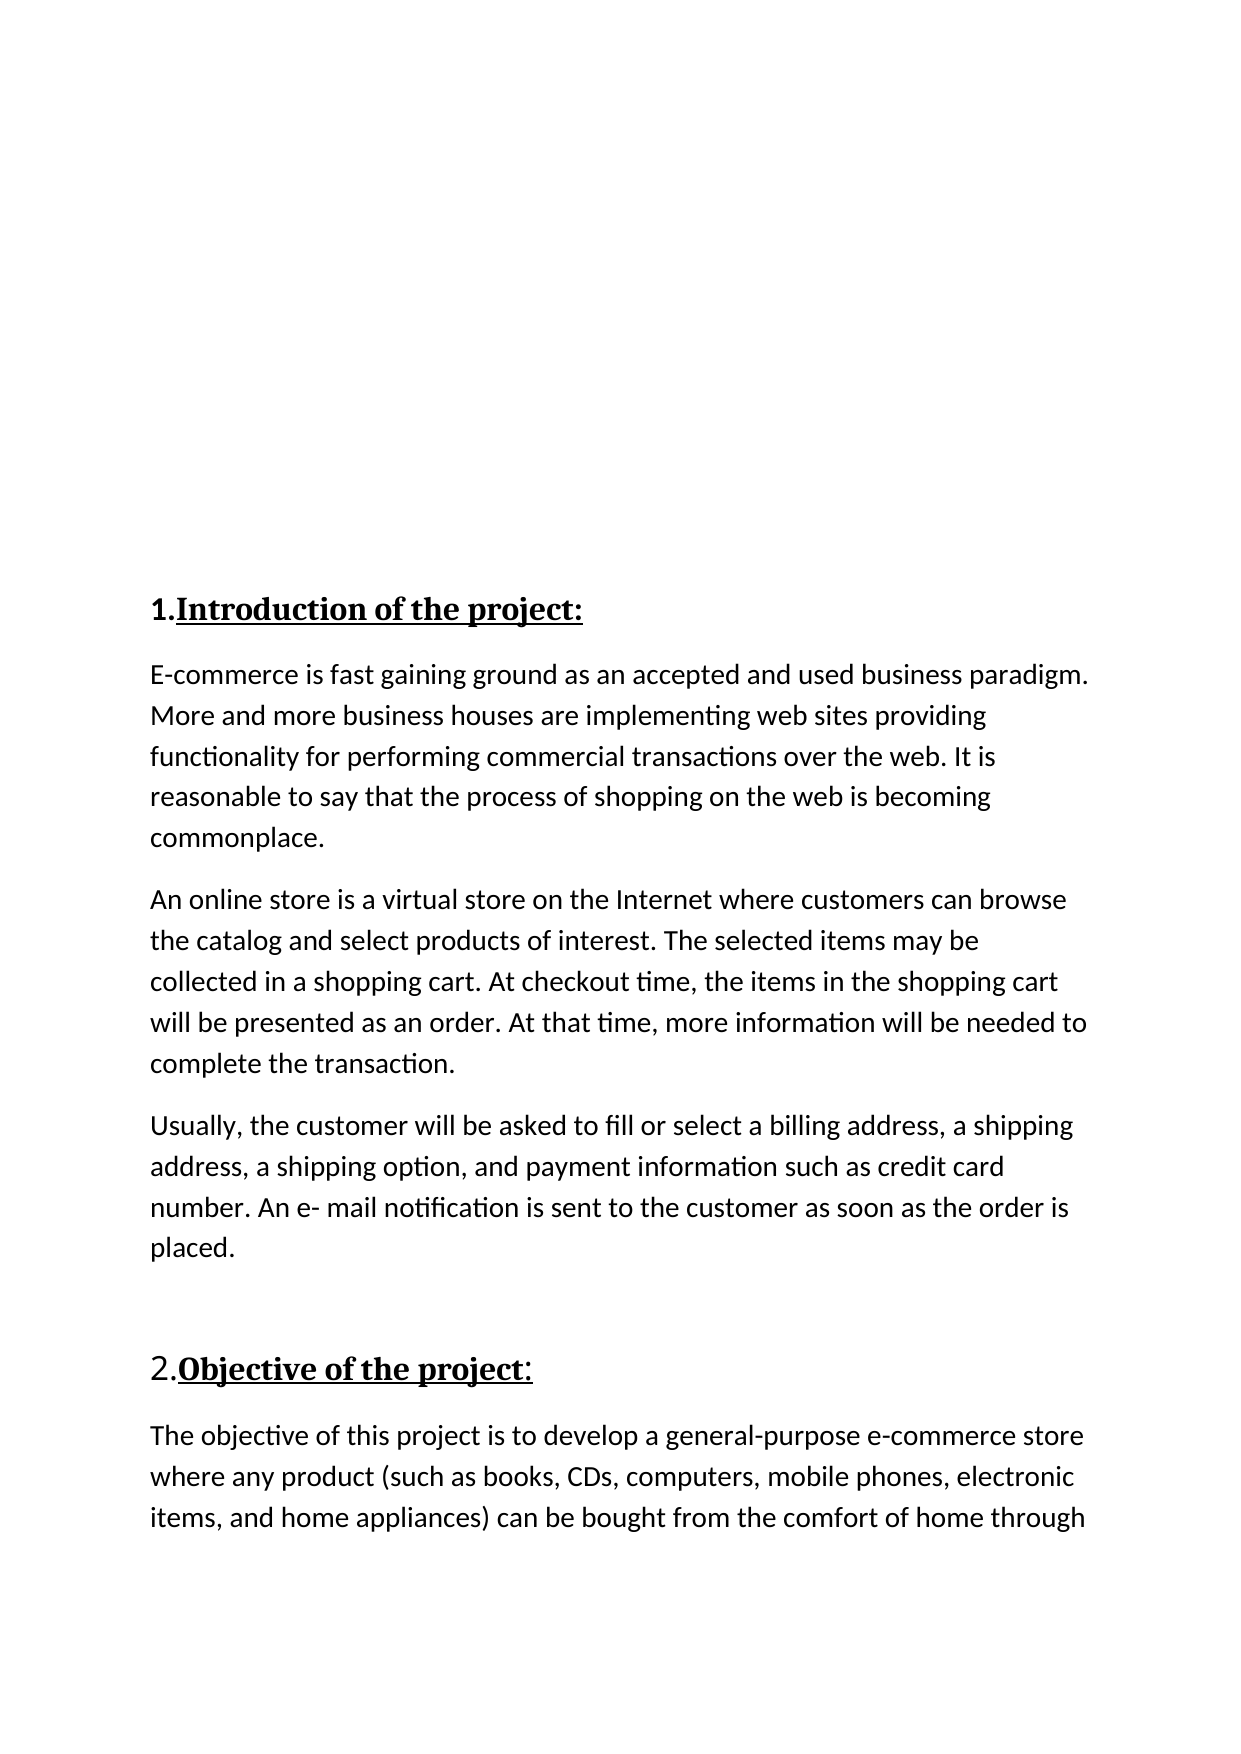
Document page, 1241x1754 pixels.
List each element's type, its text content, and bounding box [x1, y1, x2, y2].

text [150, 1417, 1090, 1535]
text Usually, the customer will be asked to fill or select a billing address, a shipping address, a shipping option, and payment information such as credit card number. An e- mail notification is sent to the customer as soon as the order is placed. [150, 1107, 1090, 1265]
text E-commerce is fast gaining ground as an accepted and used business paradigm. More and more business houses are implementing web sites providing functionality for performing commercial transactions over the web. It is reasonable to say that the process of shopping on the web is becoming commonplace. [150, 656, 1090, 855]
text An online store is a virtual store on the Internet where customers can browse the catalog and select products of interest. The selected items may be collected in a shopping cart. At checkout time, the items in the shopping cart will be presented as an order. At that time, more information will be needed to complete the transaction. [150, 881, 1090, 1081]
text 2.Objective of the project: [150, 1344, 1090, 1390]
text 1.Introduction of the project: [150, 588, 1090, 629]
